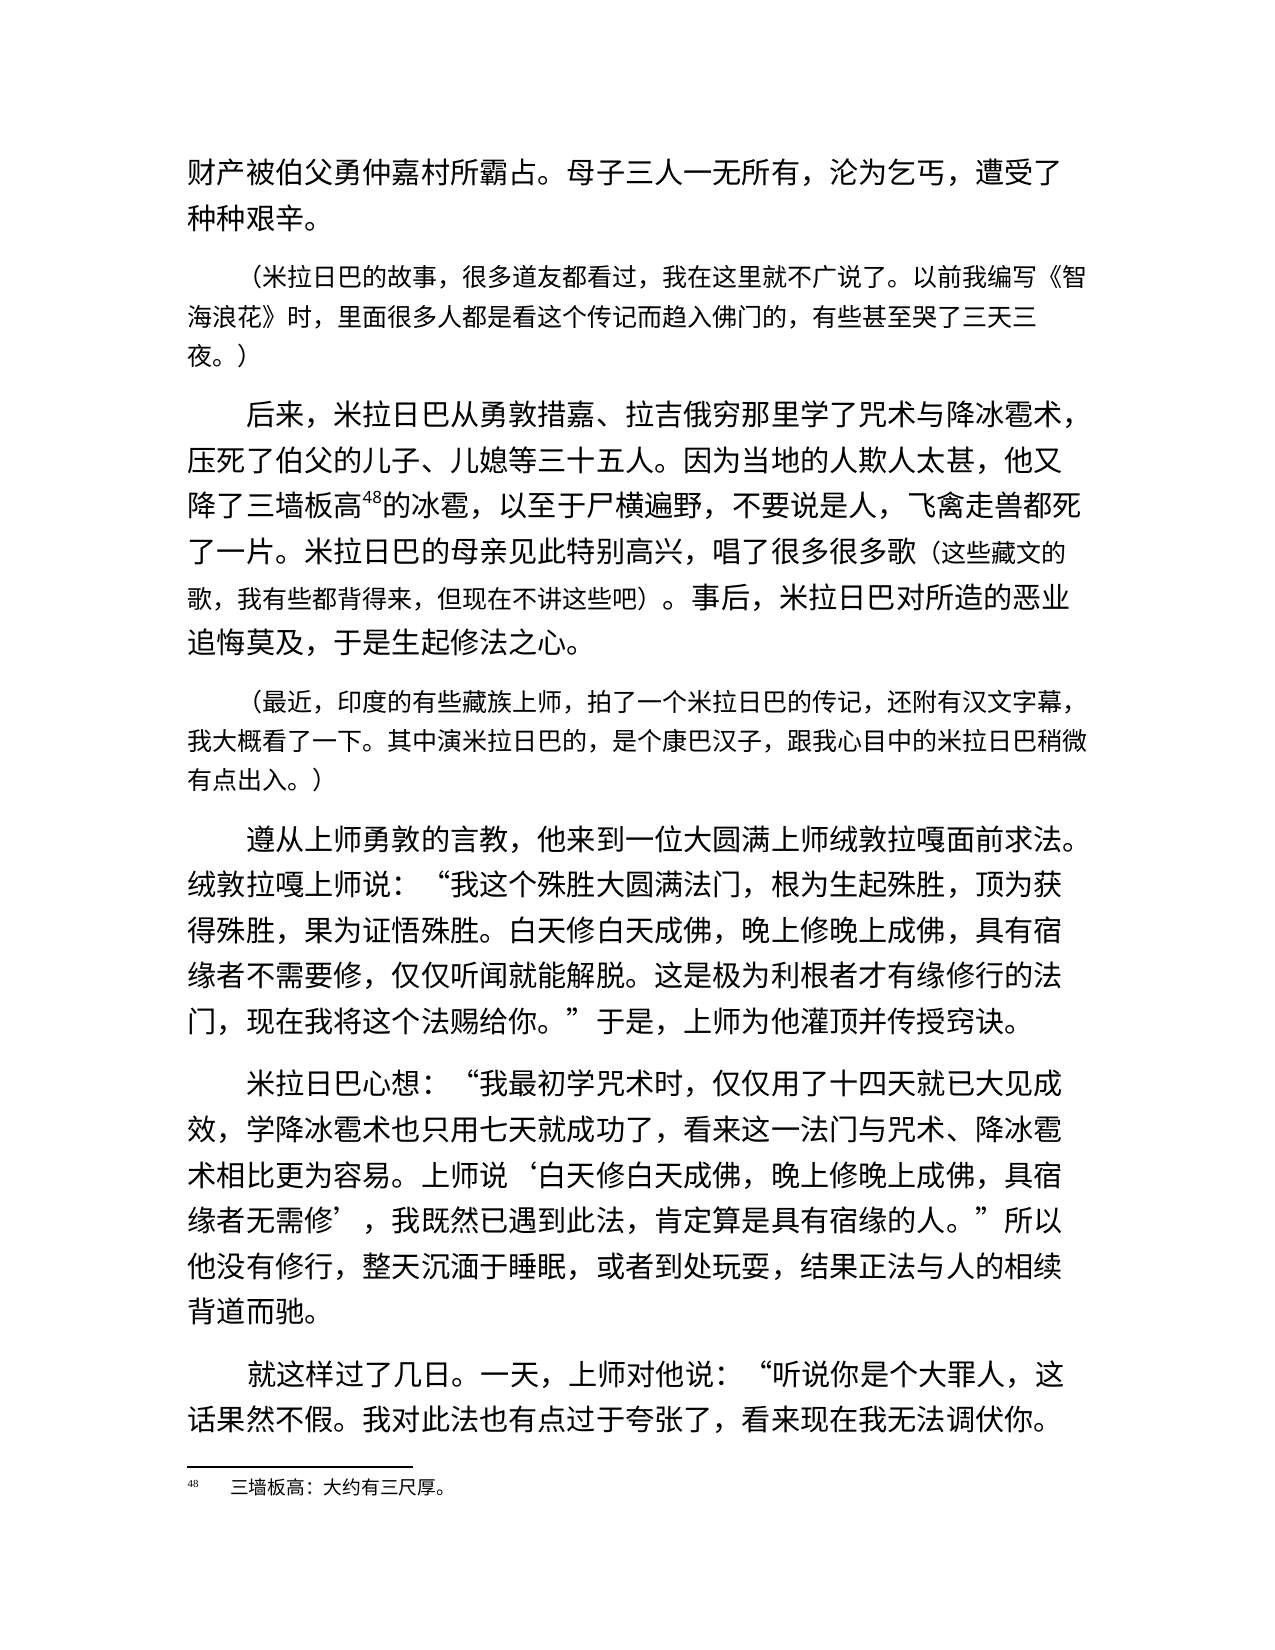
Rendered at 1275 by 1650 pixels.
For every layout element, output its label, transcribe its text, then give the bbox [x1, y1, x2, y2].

text （最近，印度的有些藏族上师，拍了一个米拉日巴的传记，还附有汉文字幕，我大概看了一下。其中演米拉日巴的，是个康巴汉子，跟我心目中的米拉日巴稍微有点出入。） [187, 682, 1087, 797]
text （米拉日巴的故事，很多道友都看过，我在这里就不广说了。以前我编写《智海浪花》时，里面很多人都是看这个传记而趋入佛门的，有些甚至哭了三天三夜。） [187, 258, 1087, 372]
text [187, 1351, 1087, 1439]
text 后来，米拉日巴从勇敦措嘉、拉吉俄穷那里学了咒术与降冰雹术，压死了伯父的儿子、儿媳等三十五人。因为当地的人欺人太甚，他又降了三墙板高的冰雹，以至于尸横遍野，不要说是人，飞禽走兽都死了一片。米拉日巴的母亲见此特别高兴，唱了很多很多歌（这些藏文的歌，我有些都背得来，但现在不讲这些吧）。事后，米拉日巴对所造的恶业追悔莫及，于是生起修法之心。 [187, 392, 1087, 662]
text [187, 150, 1087, 238]
text 米拉日巴心想：“我最初学咒术时，仅仅用了十四天就已大见成效，学降冰雹术也只用七天就成功了，看来这一法门与咒术、降冰雹术相比更为容易。上师说‘白天修白天成佛，晚上修晚上成佛，具宿缘者无需修’，我既然已遇到此法，肯定算是具有宿缘的人。”所以他没有修行，整天沉湎于睡眠，或者到处玩耍，结果正法与人的相续背道而驰。 [187, 1061, 1087, 1331]
text 遵从上师勇敦的言教，他来到一位大圆满上师绒敦拉嘎面前求法。绒敦拉嘎上师说：“我这个殊胜大圆满法门，根为生起殊胜，顶为获得殊胜，果为证悟殊胜。白天修白天成佛，晚上修晚上成佛，具有宿缘者不需要修，仅仅听闻就能解脱。这是极为利根者才有缘修行的法门，现在我将这个法赐给你。”于是，上师为他灌顶并传授窍诀。 [187, 816, 1087, 1041]
